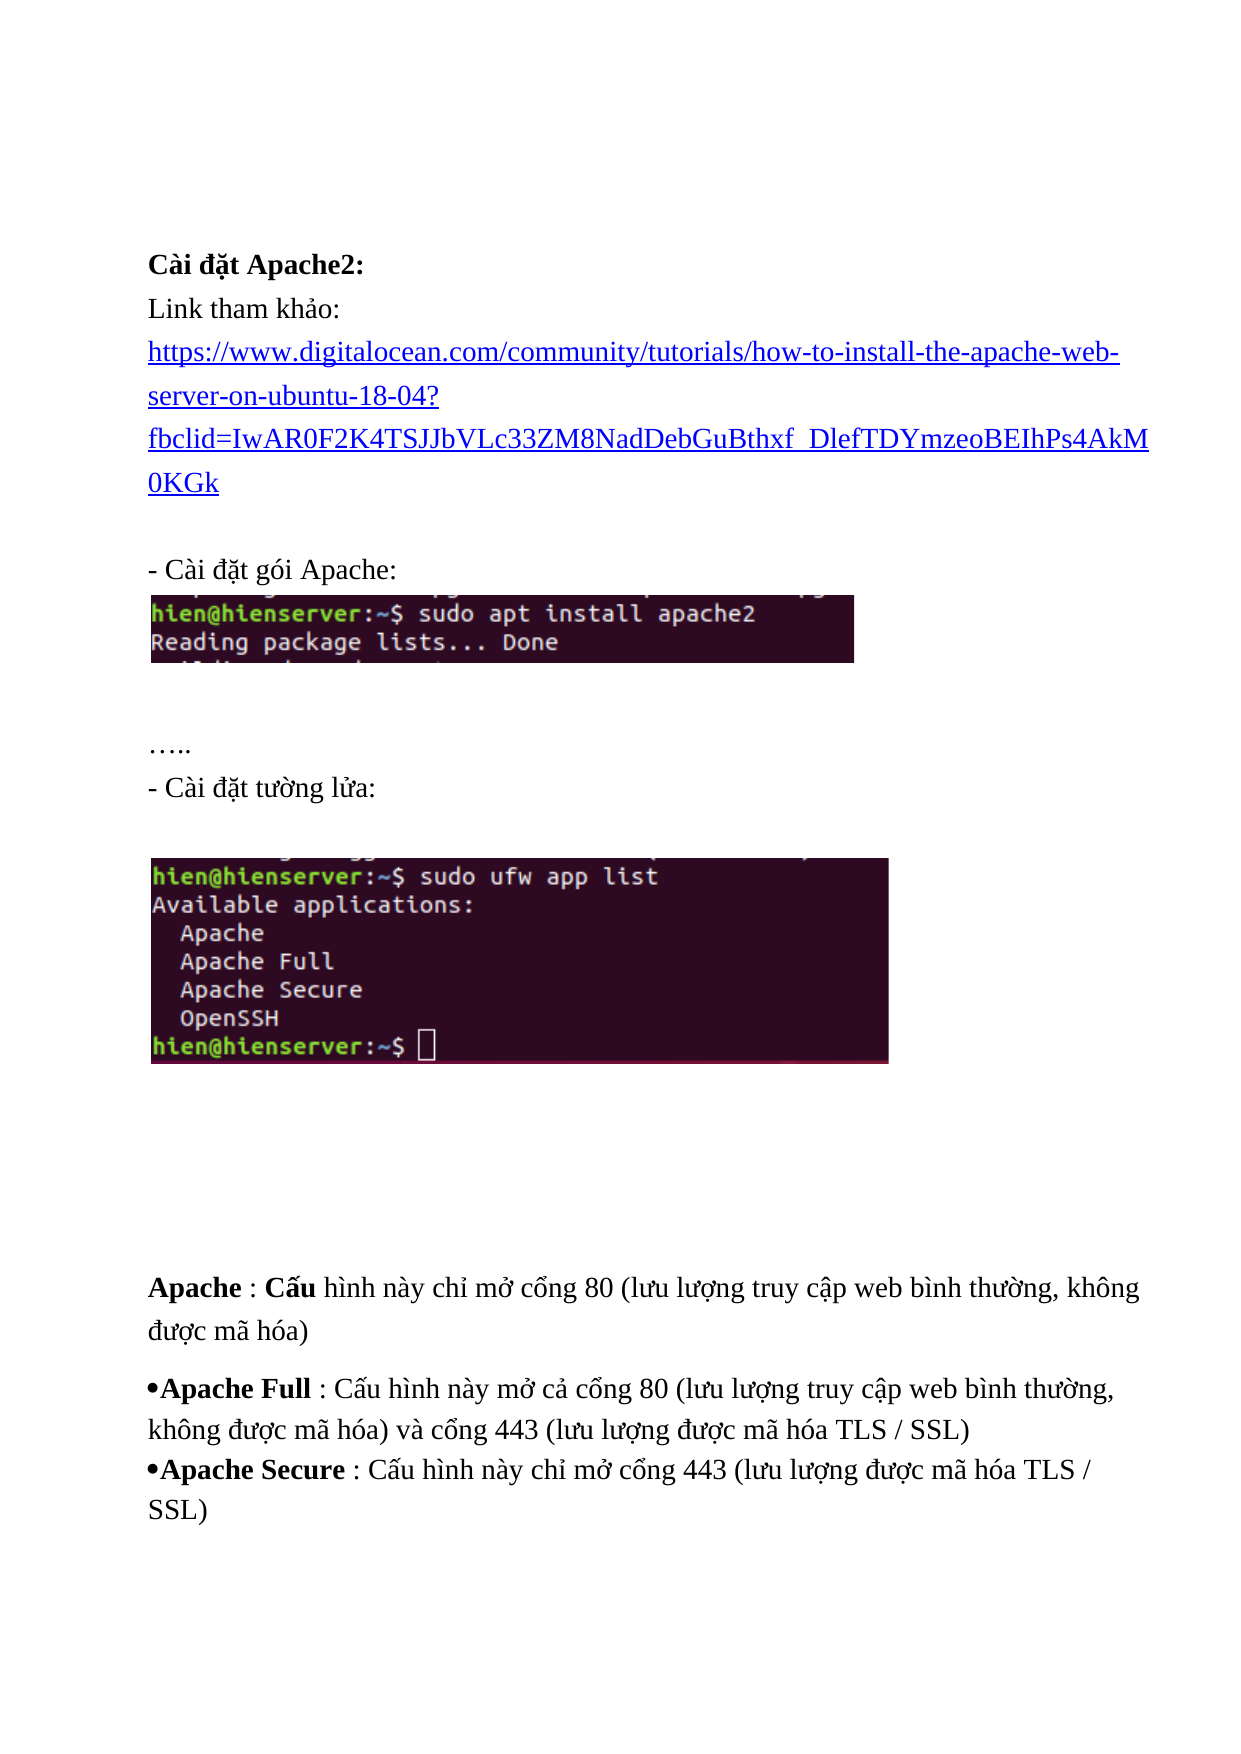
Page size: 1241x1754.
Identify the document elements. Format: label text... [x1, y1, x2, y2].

list Link tham khảo: [148, 291, 1152, 324]
picture [151, 858, 889, 1064]
list - Cài đặt tường lửa: [148, 770, 1152, 803]
picture [151, 595, 855, 663]
list Apache Secure : Cấu hình này chỉ mở cổng 443 (lưu lượng được mã hóa TLS / SSL) [148, 1452, 1152, 1526]
list Cài đặt Apache2: [148, 247, 1152, 281]
text Apache : Cấu hình này chỉ mở cổng 80 (lưu lượng truy cập web bình thường, không được mã hóa) [148, 1270, 1152, 1347]
list Apache Full : Cấu hình này mở cả cổng 80 (lưu lượng truy cập web bình thường, không được mã hóa) và cổng 443 (lưu lượng được mã hóa TLS / SSL) [148, 1371, 1152, 1445]
list - Cài đặt gói Apache: [148, 552, 1152, 586]
list https://www.digitalocean.com/community/tutorials/how-to-install-the-apache-web-server-on-ubuntu-18-04?fbclid=IwAR0F2K4TSJJbVLc33ZM8NadDebGuBthxf_DlefTDYmzeoBEIhPs4AkM0KGk [148, 334, 1152, 498]
list ….. [148, 726, 1152, 760]
